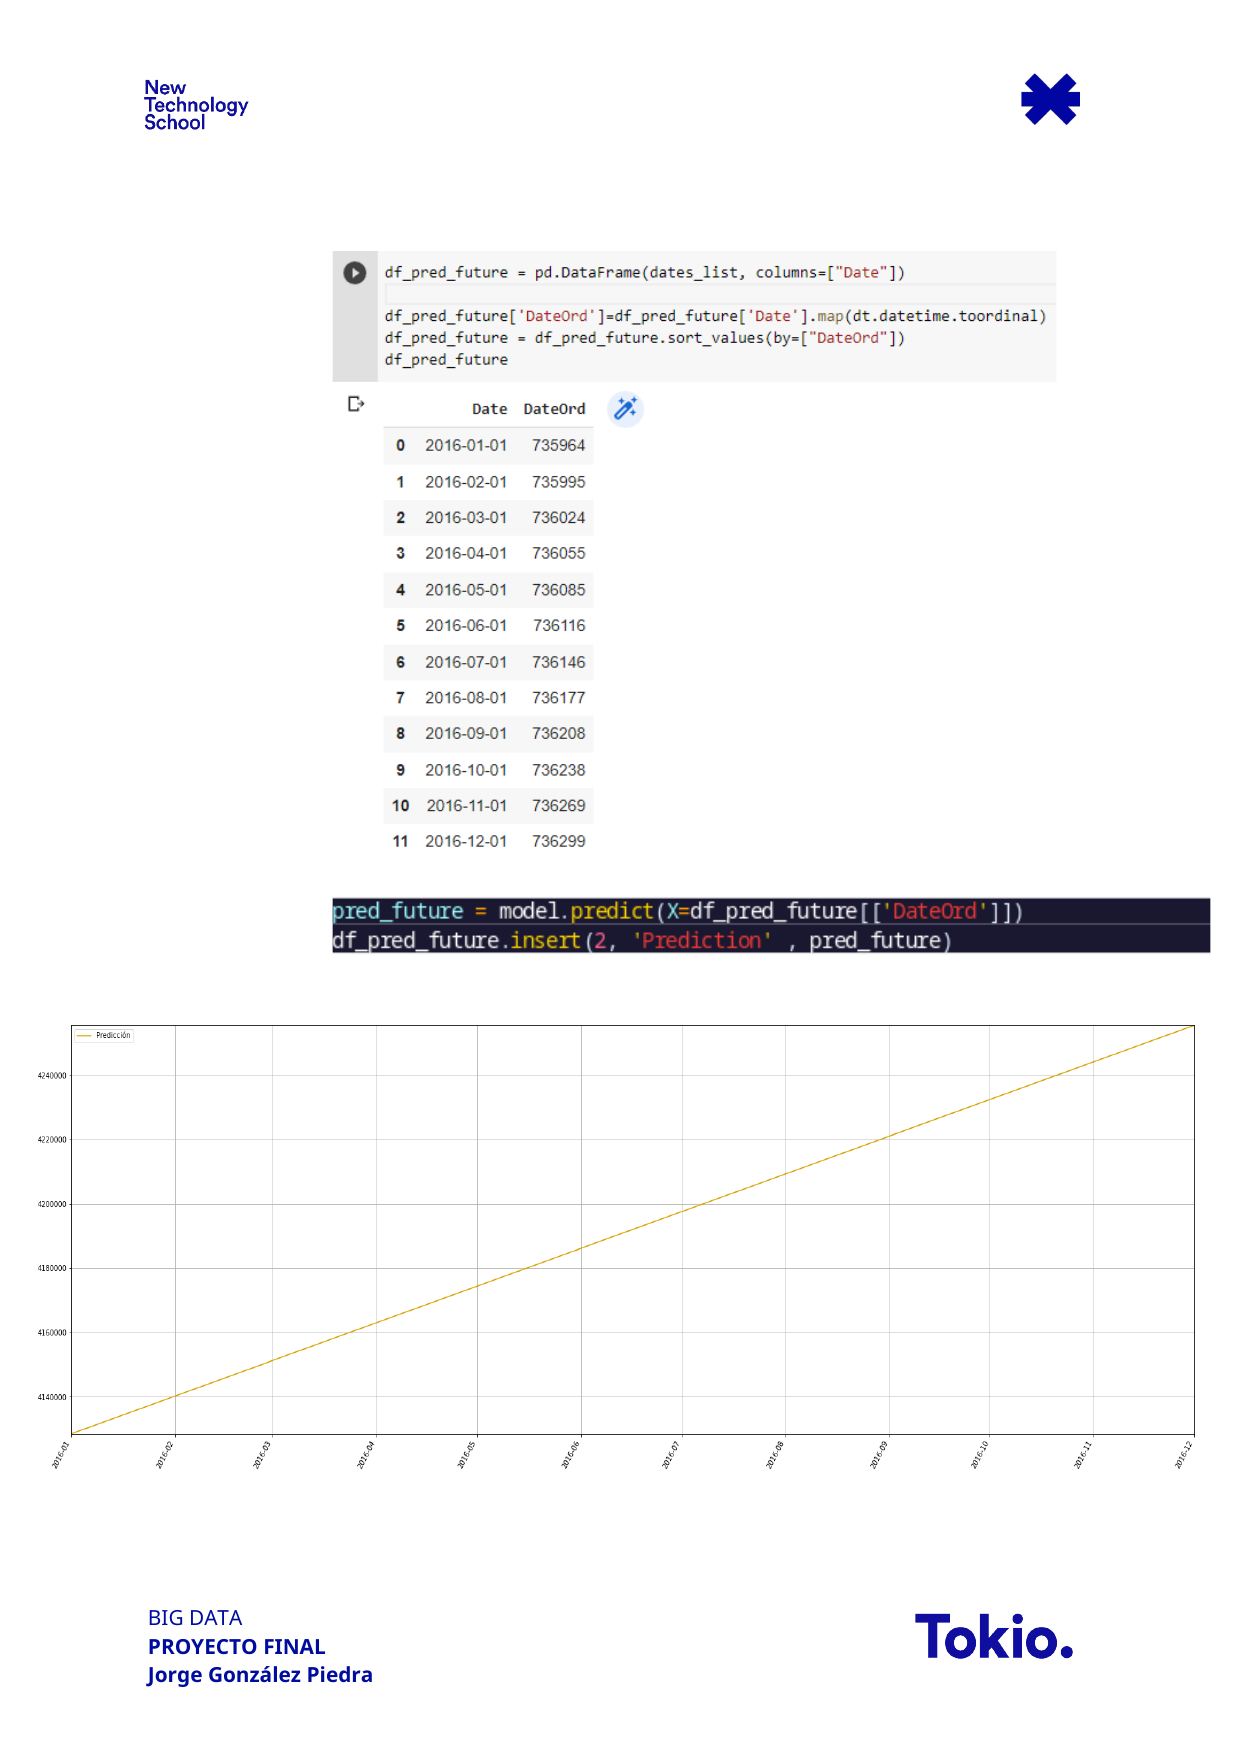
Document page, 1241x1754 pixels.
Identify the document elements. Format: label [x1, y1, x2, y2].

picture [332, 251, 1057, 856]
picture [908, 1591, 1078, 1680]
picture [139, 74, 253, 134]
picture [1022, 74, 1080, 125]
picture [32, 1021, 1217, 1471]
